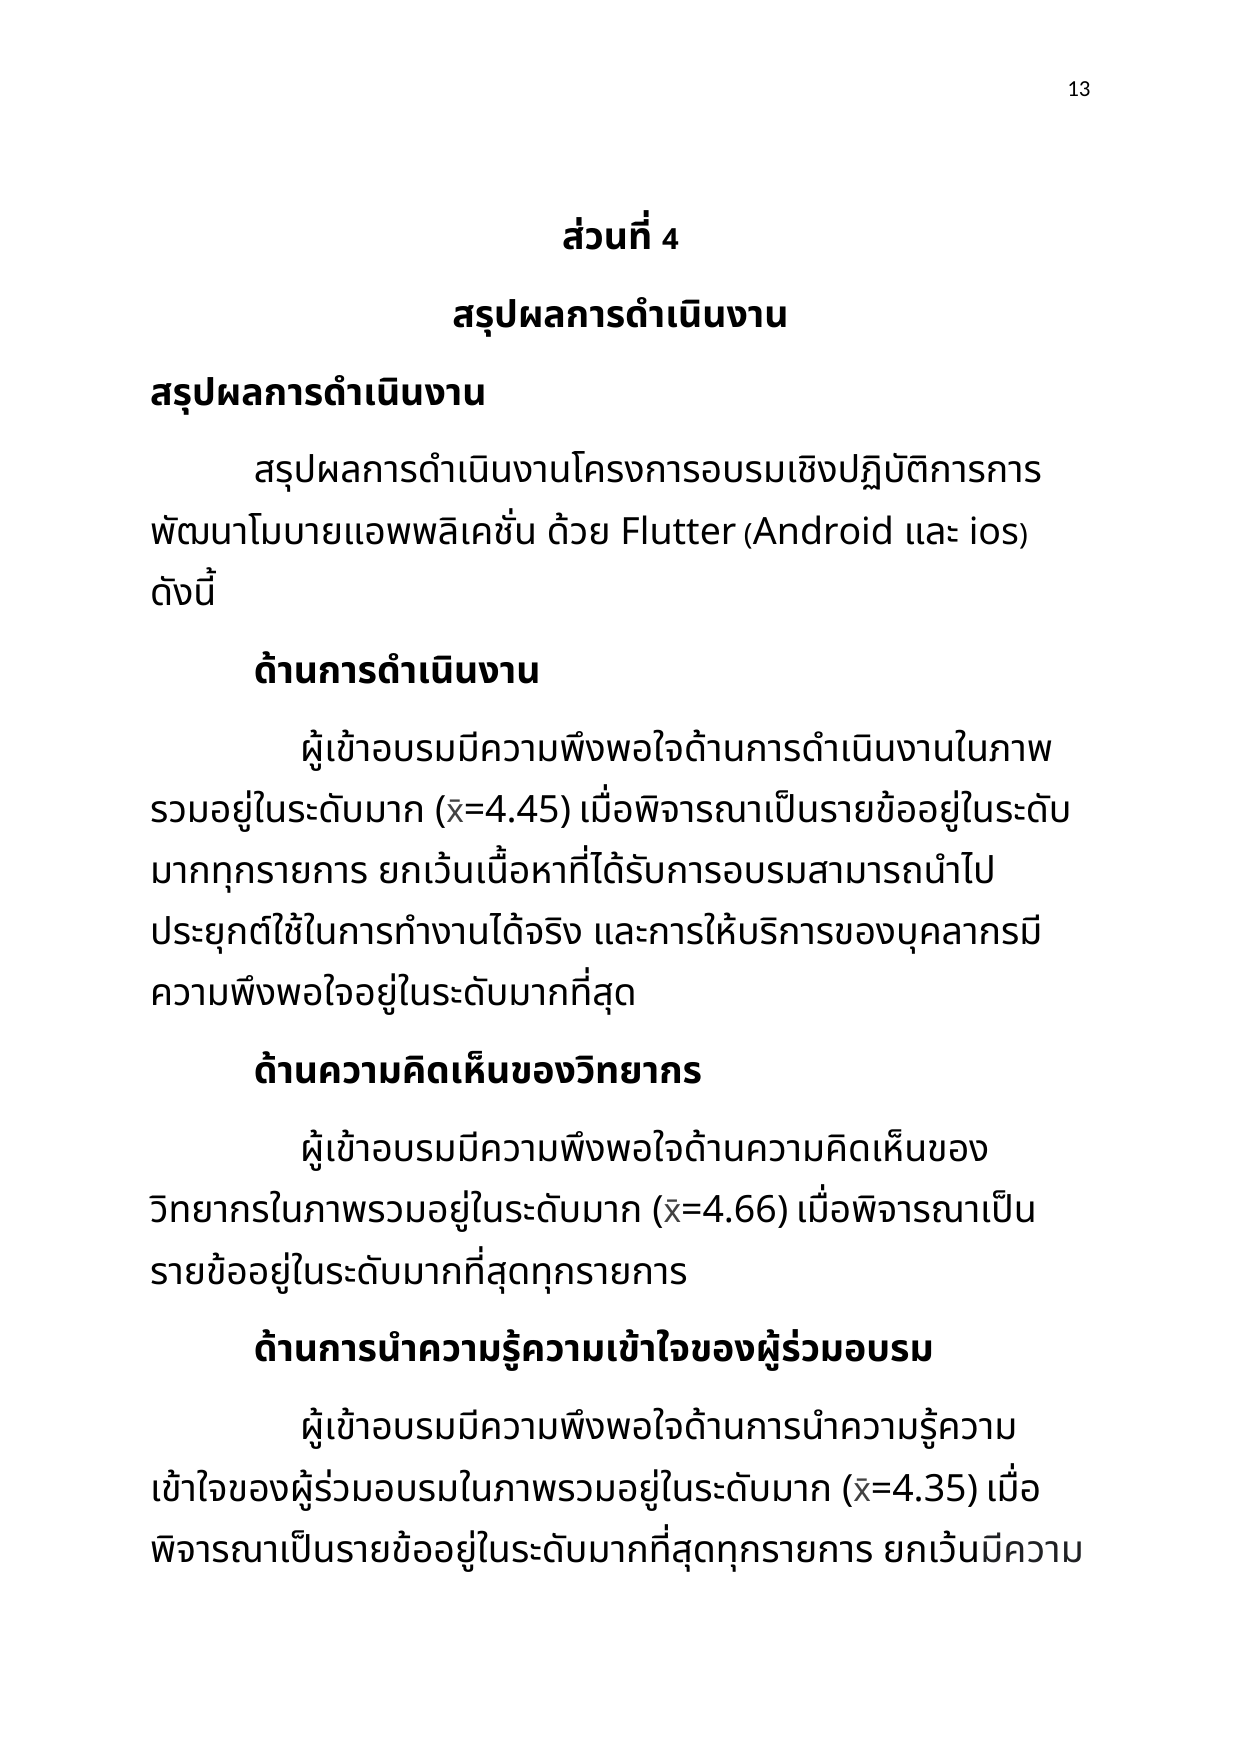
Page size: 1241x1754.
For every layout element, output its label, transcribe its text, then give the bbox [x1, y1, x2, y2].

text ด้านความคิดเห็นของวิทยากร [150, 1044, 1090, 1101]
text ผู้เข้าอบรมมีความพึงพอใจด้านการดำเนินงานในภาพรวมอยู่ในระดับมาก (x̄=4.45) เมื่อพิจารณาเป็นรายข้ออยู่ในระดับมากทุกรายการ ยกเว้นเนื้อหาที่ได้รับการอบรมสามารถนำไปประยุกต์ใช้ในการทำงานได้จริง และการให้บริการของบุคลากรมีความพึงพอใจอยู่ในระดับมากที่สุด [150, 721, 1090, 1023]
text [150, 1400, 1090, 1579]
text สรุปผลการดำเนินงาน [150, 287, 1090, 344]
text ผู้เข้าอบรมมีความพึงพอใจด้านความคิดเห็นของวิทยากรในภาพรวมอยู่ในระดับมาก (x̄=4.66) เมื่อพิจารณาเป็นรายข้ออยู่ในระดับมากที่สุดทุกรายการ [150, 1122, 1090, 1301]
text สรุปผลการดำเนินงาน [150, 365, 1090, 422]
text ด้านการดำเนินงาน [150, 643, 1090, 700]
text สรุปผลการดำเนินงานโครงการอบรมเชิงปฏิบัติการการพัฒนาโมบายแอพพลิเคชั่น ด้วย Flutter (Android และ ios) ดังนี้ [150, 443, 1090, 622]
text ด้านการนำความรู้ความเข้าใจของผู้ร่วมอบรม [150, 1322, 1090, 1379]
text ส่วนที่ 4 [150, 209, 1090, 266]
